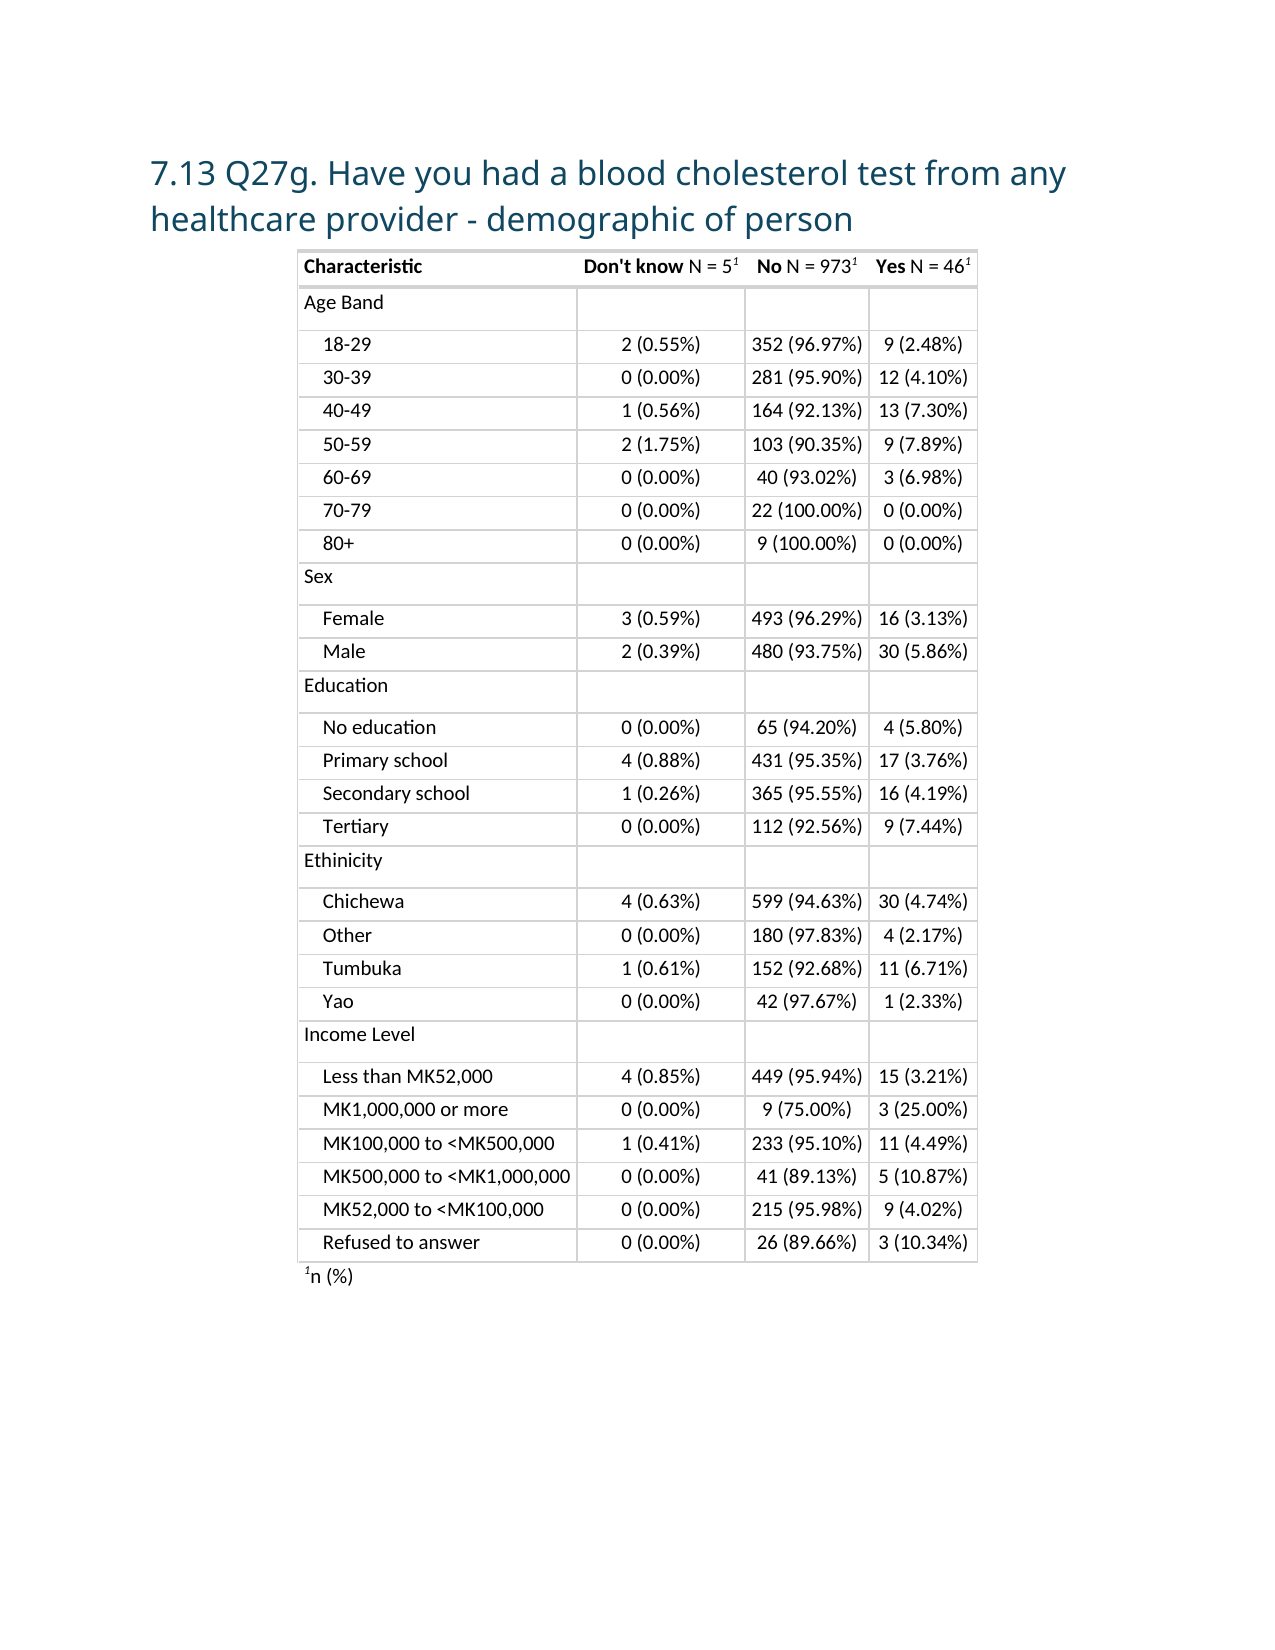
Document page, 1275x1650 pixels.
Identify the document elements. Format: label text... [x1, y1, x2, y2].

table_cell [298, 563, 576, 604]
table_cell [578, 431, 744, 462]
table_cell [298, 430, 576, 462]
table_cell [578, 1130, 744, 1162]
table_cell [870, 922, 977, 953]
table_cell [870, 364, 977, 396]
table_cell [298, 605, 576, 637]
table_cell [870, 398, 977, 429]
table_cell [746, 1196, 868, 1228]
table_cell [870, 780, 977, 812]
subtitle 7.13 Q27g. Have you had a blood cholesterol test from any healthcare provider - demographic of person [150, 150, 1125, 241]
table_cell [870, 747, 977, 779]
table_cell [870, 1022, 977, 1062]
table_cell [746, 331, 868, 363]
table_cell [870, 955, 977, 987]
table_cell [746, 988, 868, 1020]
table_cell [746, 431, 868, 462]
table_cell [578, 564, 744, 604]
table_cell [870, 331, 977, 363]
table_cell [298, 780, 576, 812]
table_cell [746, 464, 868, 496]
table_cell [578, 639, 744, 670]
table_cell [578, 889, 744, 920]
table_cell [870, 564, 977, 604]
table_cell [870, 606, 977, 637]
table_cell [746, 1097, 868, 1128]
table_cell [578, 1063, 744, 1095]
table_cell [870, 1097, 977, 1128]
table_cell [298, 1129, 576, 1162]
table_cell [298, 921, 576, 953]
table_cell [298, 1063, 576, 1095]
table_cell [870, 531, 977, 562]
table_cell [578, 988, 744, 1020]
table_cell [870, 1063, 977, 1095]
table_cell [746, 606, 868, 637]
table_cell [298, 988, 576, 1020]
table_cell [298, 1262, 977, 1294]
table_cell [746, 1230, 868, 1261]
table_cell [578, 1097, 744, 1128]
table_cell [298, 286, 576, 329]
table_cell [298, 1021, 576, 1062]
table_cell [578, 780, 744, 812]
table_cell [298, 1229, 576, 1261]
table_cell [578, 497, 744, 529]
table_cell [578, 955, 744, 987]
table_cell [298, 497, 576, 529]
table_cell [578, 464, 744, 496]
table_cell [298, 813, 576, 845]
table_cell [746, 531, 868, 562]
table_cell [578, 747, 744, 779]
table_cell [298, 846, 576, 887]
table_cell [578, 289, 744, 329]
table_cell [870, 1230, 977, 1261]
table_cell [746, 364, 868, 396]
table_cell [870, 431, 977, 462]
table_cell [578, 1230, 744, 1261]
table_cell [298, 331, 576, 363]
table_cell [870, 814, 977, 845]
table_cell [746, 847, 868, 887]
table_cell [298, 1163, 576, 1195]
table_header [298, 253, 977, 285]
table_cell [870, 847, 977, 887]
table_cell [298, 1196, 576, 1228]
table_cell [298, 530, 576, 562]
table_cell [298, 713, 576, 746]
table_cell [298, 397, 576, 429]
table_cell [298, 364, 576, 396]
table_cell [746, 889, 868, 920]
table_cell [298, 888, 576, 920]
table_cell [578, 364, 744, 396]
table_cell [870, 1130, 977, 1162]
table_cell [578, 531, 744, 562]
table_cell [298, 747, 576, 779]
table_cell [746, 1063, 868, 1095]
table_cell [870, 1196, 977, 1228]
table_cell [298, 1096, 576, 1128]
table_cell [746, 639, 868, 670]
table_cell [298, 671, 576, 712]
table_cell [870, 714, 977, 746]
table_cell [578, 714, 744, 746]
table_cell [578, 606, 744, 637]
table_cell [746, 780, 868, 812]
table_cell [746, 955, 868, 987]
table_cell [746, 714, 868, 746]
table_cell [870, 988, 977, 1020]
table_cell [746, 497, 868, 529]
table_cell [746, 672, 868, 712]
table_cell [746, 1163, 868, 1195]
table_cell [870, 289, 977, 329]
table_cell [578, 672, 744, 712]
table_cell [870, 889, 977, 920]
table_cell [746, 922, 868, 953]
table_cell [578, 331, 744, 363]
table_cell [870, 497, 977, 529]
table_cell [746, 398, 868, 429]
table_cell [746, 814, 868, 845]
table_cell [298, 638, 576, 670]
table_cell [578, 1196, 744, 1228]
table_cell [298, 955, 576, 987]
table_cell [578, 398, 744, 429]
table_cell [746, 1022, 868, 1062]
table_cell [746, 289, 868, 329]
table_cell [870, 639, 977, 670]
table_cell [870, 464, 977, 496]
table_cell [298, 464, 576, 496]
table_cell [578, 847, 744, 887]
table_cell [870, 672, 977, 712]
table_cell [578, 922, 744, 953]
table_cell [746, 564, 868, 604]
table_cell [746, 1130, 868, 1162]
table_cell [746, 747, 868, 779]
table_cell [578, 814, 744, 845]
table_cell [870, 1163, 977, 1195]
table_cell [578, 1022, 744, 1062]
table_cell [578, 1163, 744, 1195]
